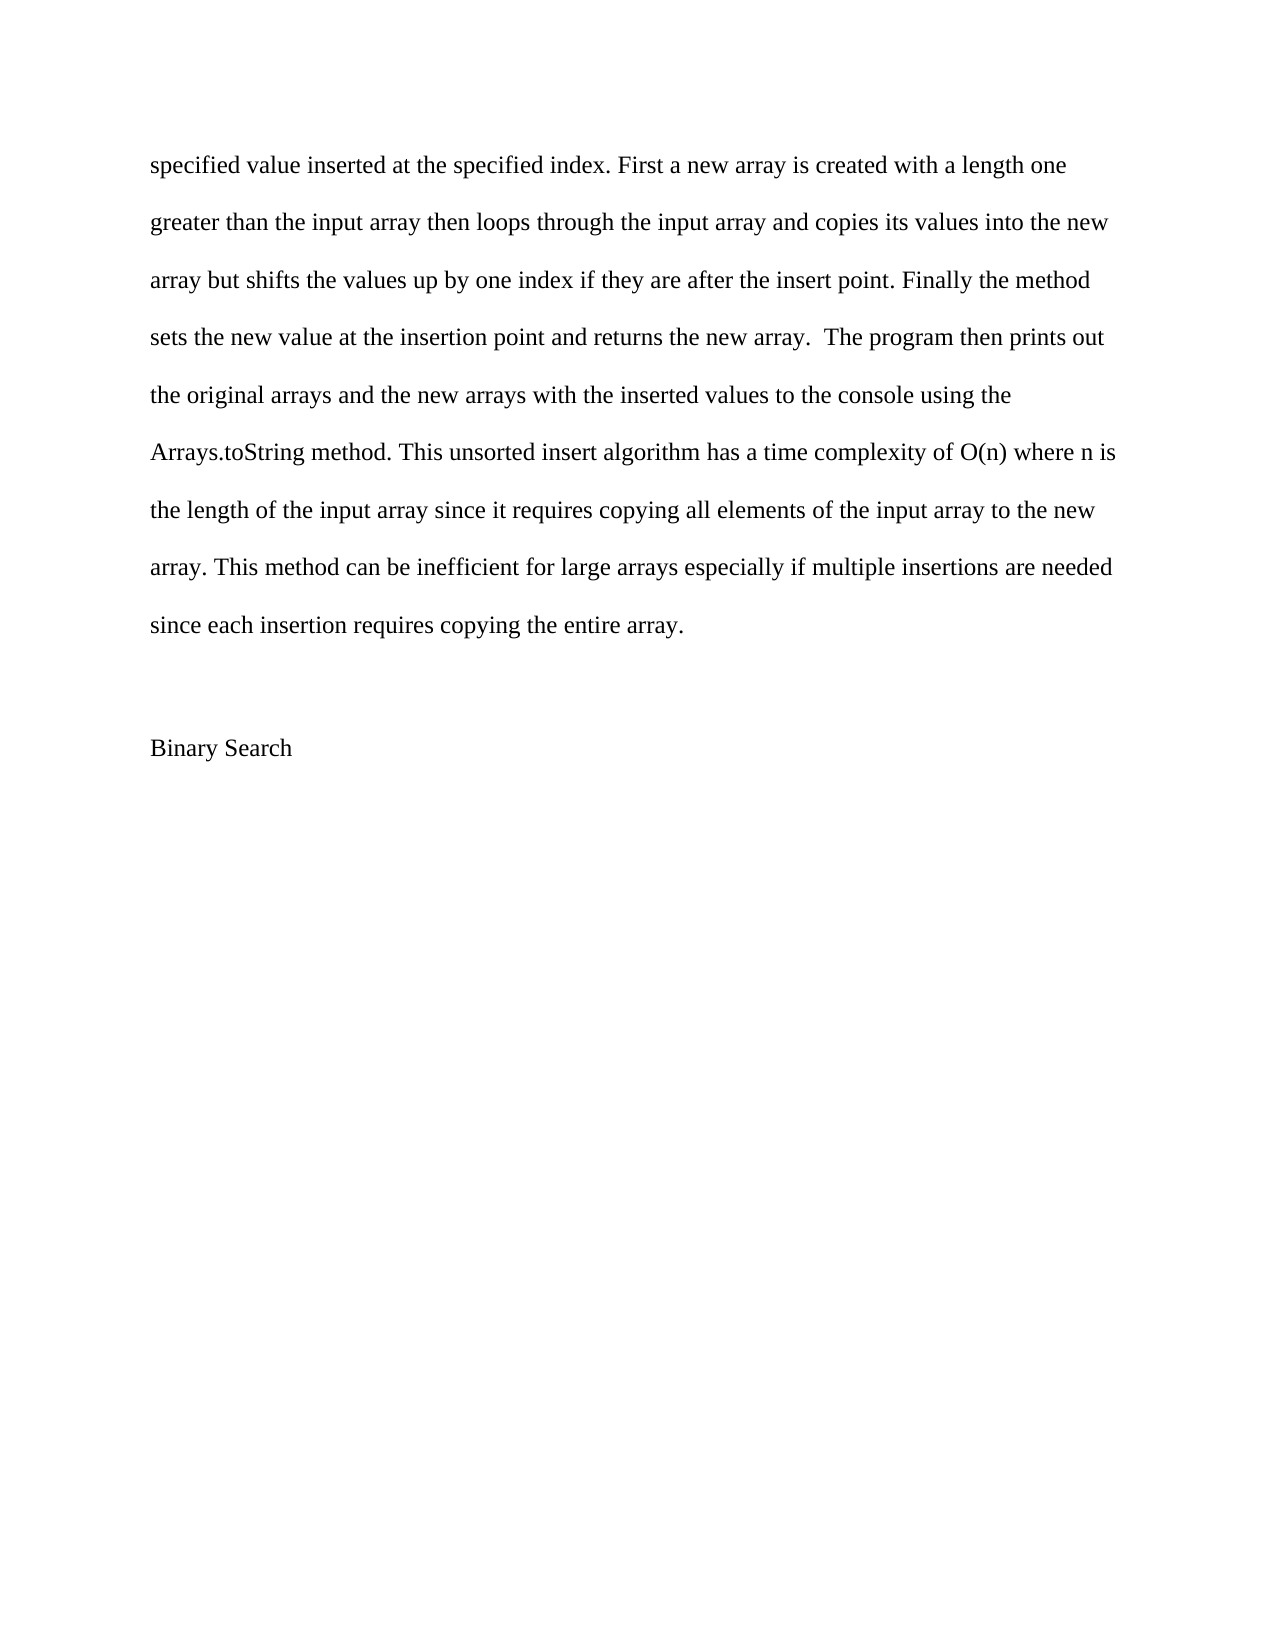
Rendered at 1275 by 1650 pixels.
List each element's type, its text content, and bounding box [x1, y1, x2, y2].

text Binary Search [150, 733, 1125, 762]
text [150, 150, 1125, 639]
